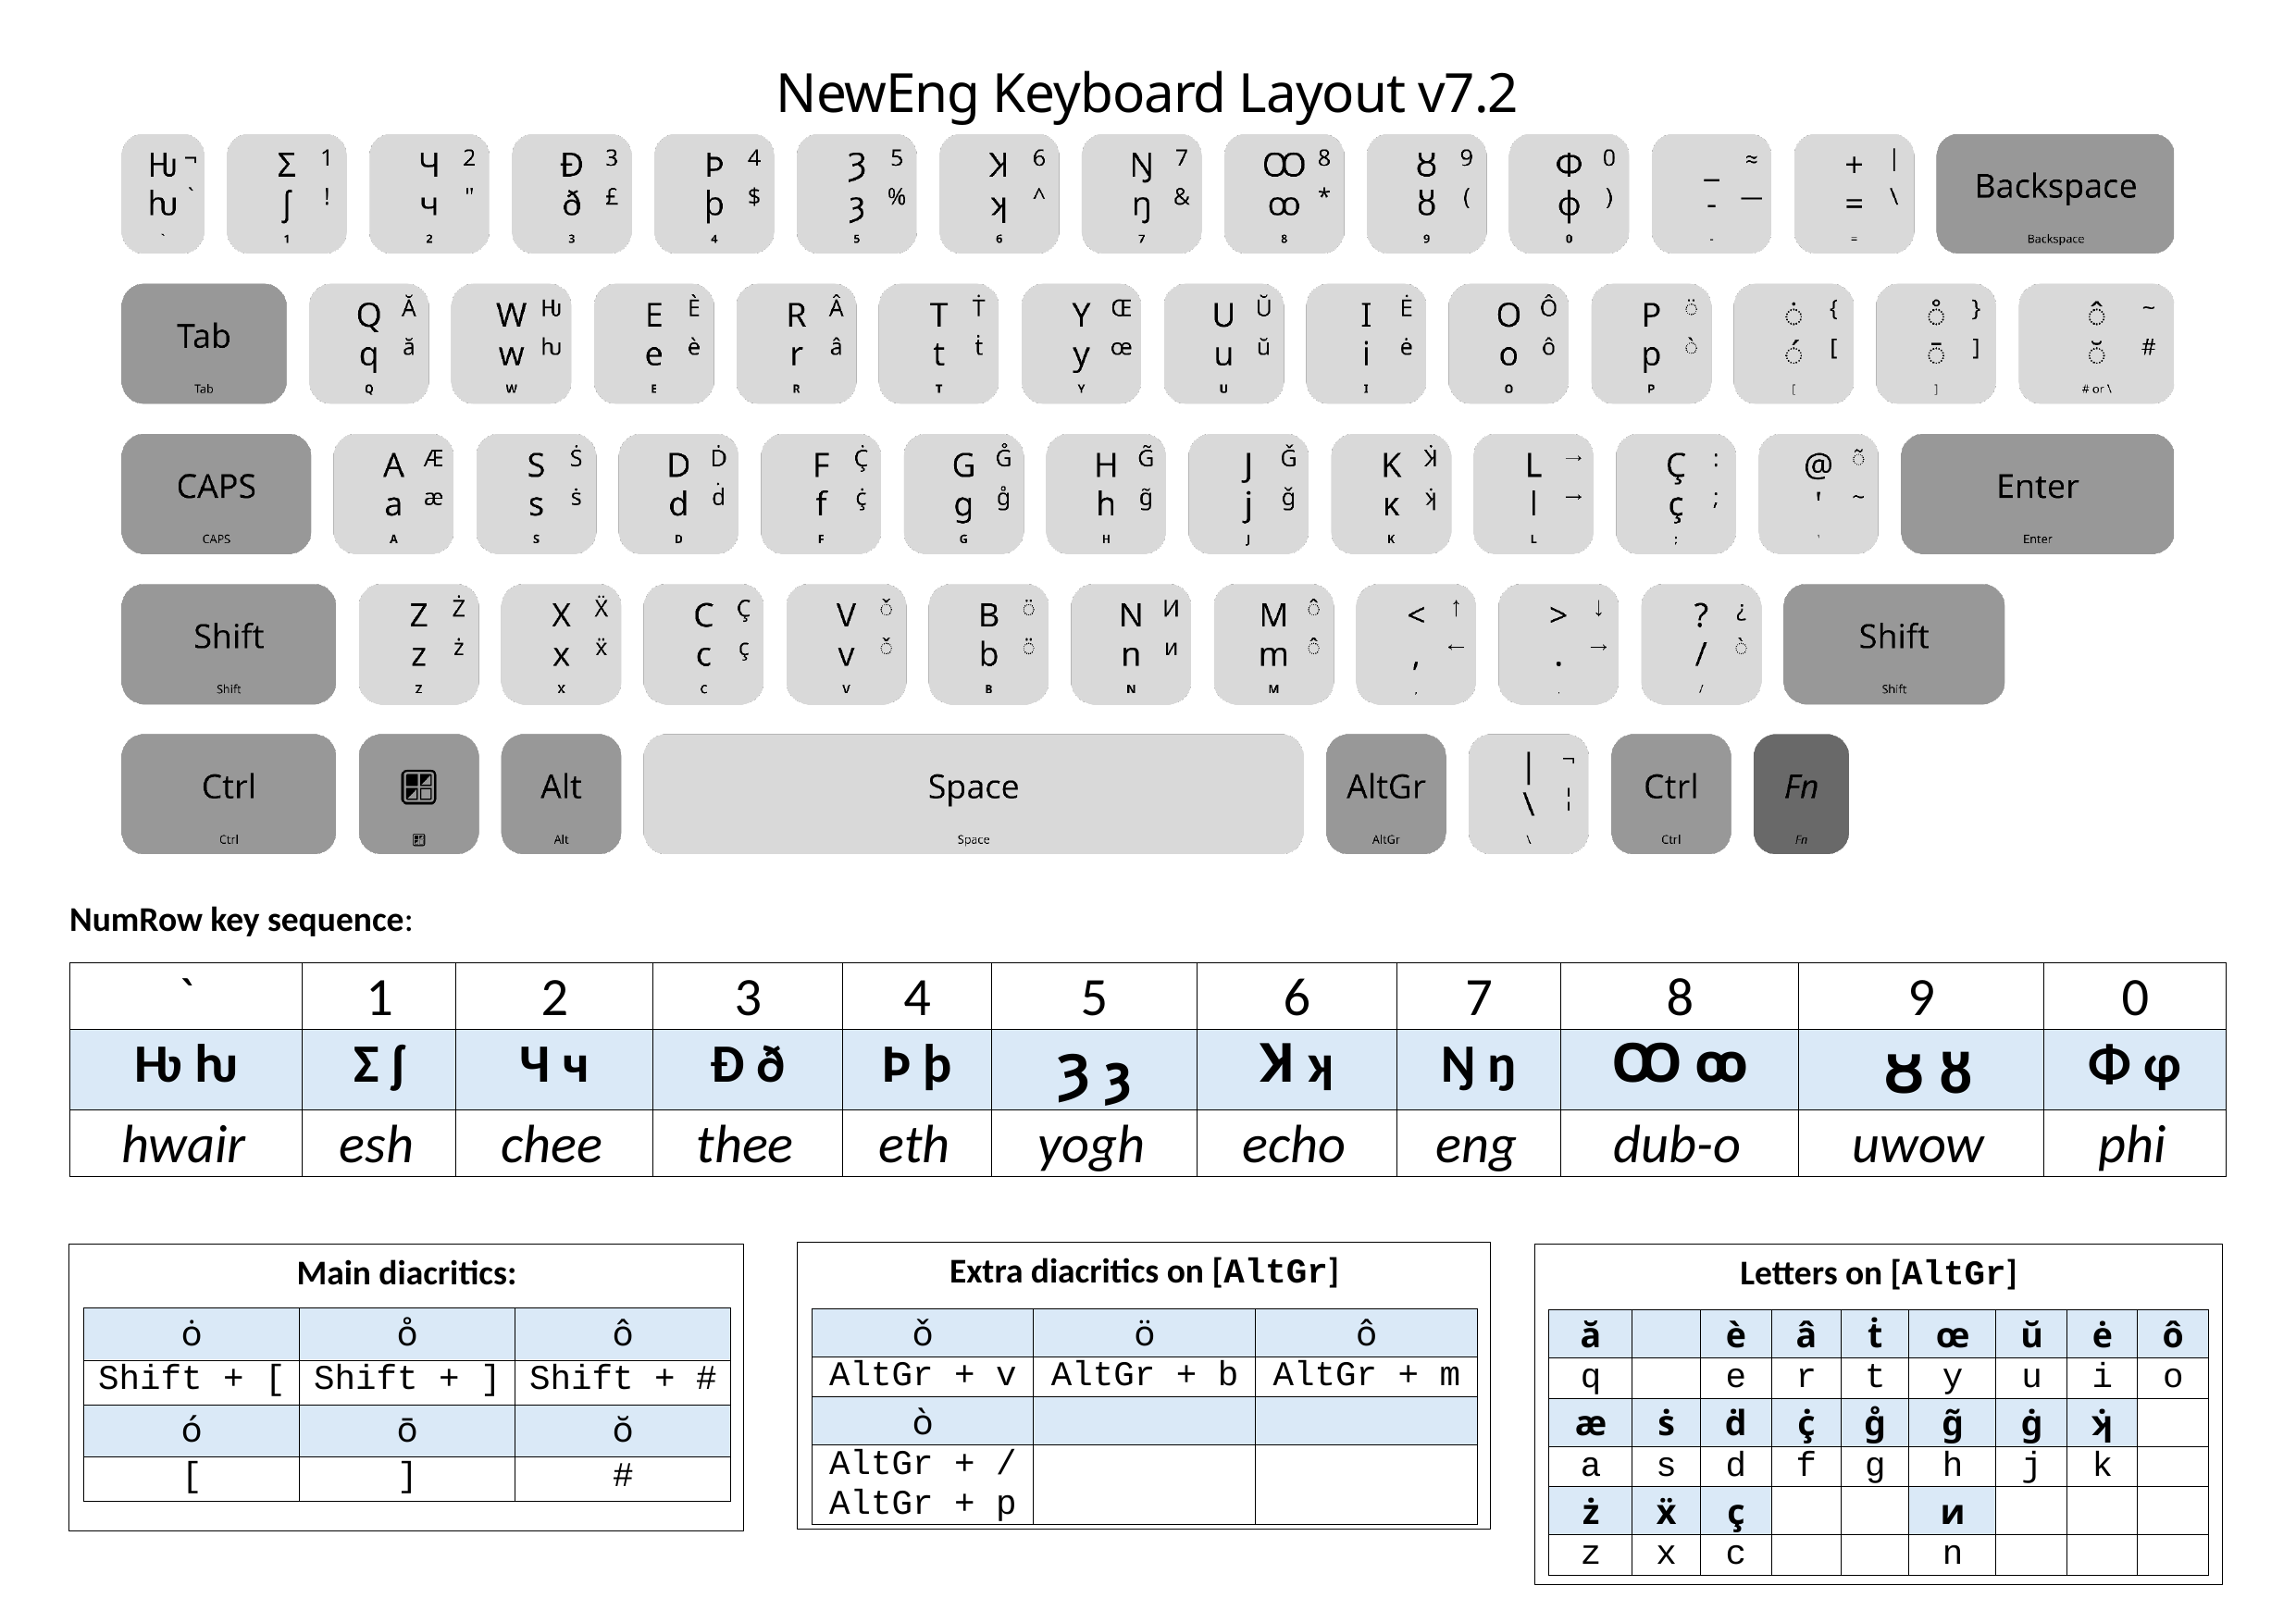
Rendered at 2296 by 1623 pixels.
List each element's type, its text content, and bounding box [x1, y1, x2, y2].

table_cell phi [2044, 1110, 2226, 1176]
table_cell Ꝏ ꝏ [1561, 1030, 1798, 1109]
table_header 0 [2044, 963, 2226, 1029]
table_header 1 [303, 963, 455, 1029]
table_cell Ʃ ʃ [303, 1030, 455, 1109]
table_header 3 [653, 963, 842, 1029]
table_cell echo [1198, 1110, 1396, 1176]
table_cell Ŋ ŋ [1397, 1030, 1560, 1109]
table_header 5 [992, 963, 1197, 1029]
picture [121, 134, 2175, 854]
table_cell Þ þ [843, 1030, 991, 1109]
table_header 7 [1397, 963, 1560, 1029]
table_cell Ʞ ʞ [1198, 1030, 1396, 1109]
table_cell Ð ð [653, 1030, 842, 1109]
table_cell Ȣ ȣ [1799, 1030, 2043, 1109]
table_header 8 [1561, 963, 1798, 1029]
table_header 9 [1799, 963, 2043, 1029]
title NewEng Keyboard Layout v7.2 [69, 55, 2226, 129]
table_header 2 [456, 963, 652, 1029]
table_cell dub-o [1561, 1110, 1798, 1176]
table_cell eth [843, 1110, 991, 1176]
table_header ` [70, 963, 302, 1029]
table_cell esh [303, 1110, 455, 1176]
table_cell Φ φ [2044, 1030, 2226, 1109]
table_header 4 [843, 963, 991, 1029]
table_cell chee [456, 1110, 652, 1176]
text NumRow key sequence: [69, 898, 2226, 940]
table_cell Ȝ ȝ [992, 1030, 1197, 1109]
table_cell thee [653, 1110, 842, 1176]
table_cell uwow [1799, 1110, 2043, 1176]
table_cell yogh [992, 1110, 1197, 1176]
table_cell Ч ч [456, 1030, 652, 1109]
table_cell eng [1397, 1110, 1560, 1176]
table_cell hwair [70, 1110, 302, 1176]
table_header 6 [1198, 963, 1396, 1029]
table_cell Ƕ ƕ [70, 1030, 302, 1109]
